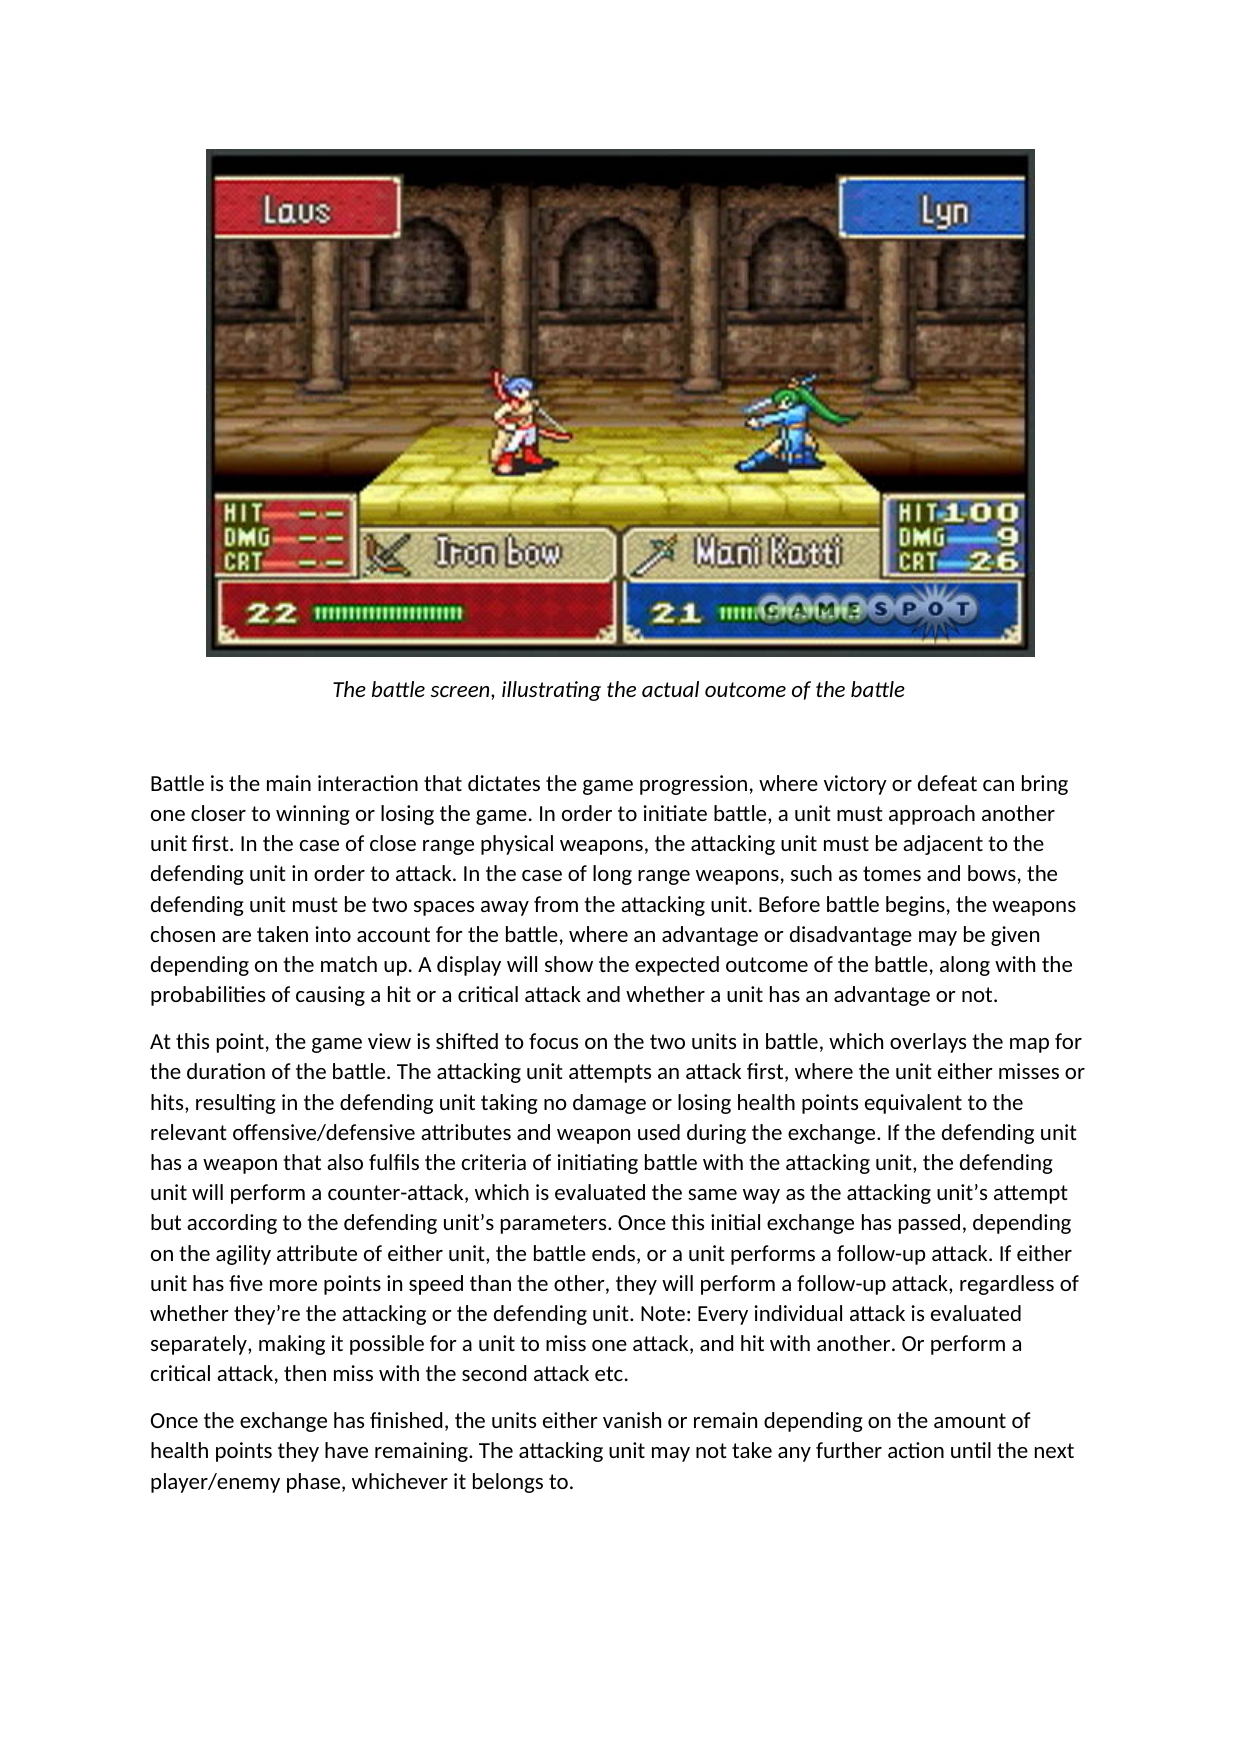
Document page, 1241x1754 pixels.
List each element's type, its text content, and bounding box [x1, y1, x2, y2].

text Battle is the main interaction that dictates the game progression, where victory or defeat can bring one closer to winning or losing the game. In order to initiate battle, a unit must approach another unit first. In the case of close range physical weapons, the attacking unit must be adjacent to the defending unit in order to attack. In the case of long range weapons, such as tomes and bows, the defending unit must be two spaces away from the attacking unit. Before battle begins, the weapons chosen are taken into account for the battle, where an advantage or disadvantage may be given depending on the match up. A display will show the expected outcome of the battle, along with the probabilities of causing a hit or a critical attack and whether a unit has an advantage or not. [150, 769, 1090, 1008]
text At this point, the game view is shifted to focus on the two units in battle, which overlays the map for the duration of the battle. The attacking unit attempts an attack first, where the unit either misses or hits, resulting in the defending unit taking no damage or losing health points equivalent to the relevant offensive/defensive attributes and weapon used during the exchange. If the defending unit has a weapon that also fulfils the criteria of initiating battle with the attacking unit, the defending unit will perform a counter-attack, which is evaluated the same way as the attacking unit’s attempt but according to the defending unit’s parameters. Once this initial exchange has passed, depending on the agility attribute of either unit, the battle ends, or a unit performs a follow-up attack. If either unit has five more points in speed than the other, they will perform a follow-up attack, regardless of whether they’re the attacking or the defending unit. Note: Every individual attack is evaluated separately, making it possible for a unit to miss one attack, and hit with another. Or perform a critical attack, then miss with the second attack etc. [150, 1027, 1090, 1388]
text The battle screen, illustrating the actual outcome of the battle [150, 675, 1090, 703]
text Once the exchange has finished, the units either vanish or remain depending on the amount of health points they have remaining. The attacking unit may not take any further action until the next player/enemy phase, whichever it belongs to. [150, 1406, 1090, 1495]
picture [206, 149, 1035, 657]
